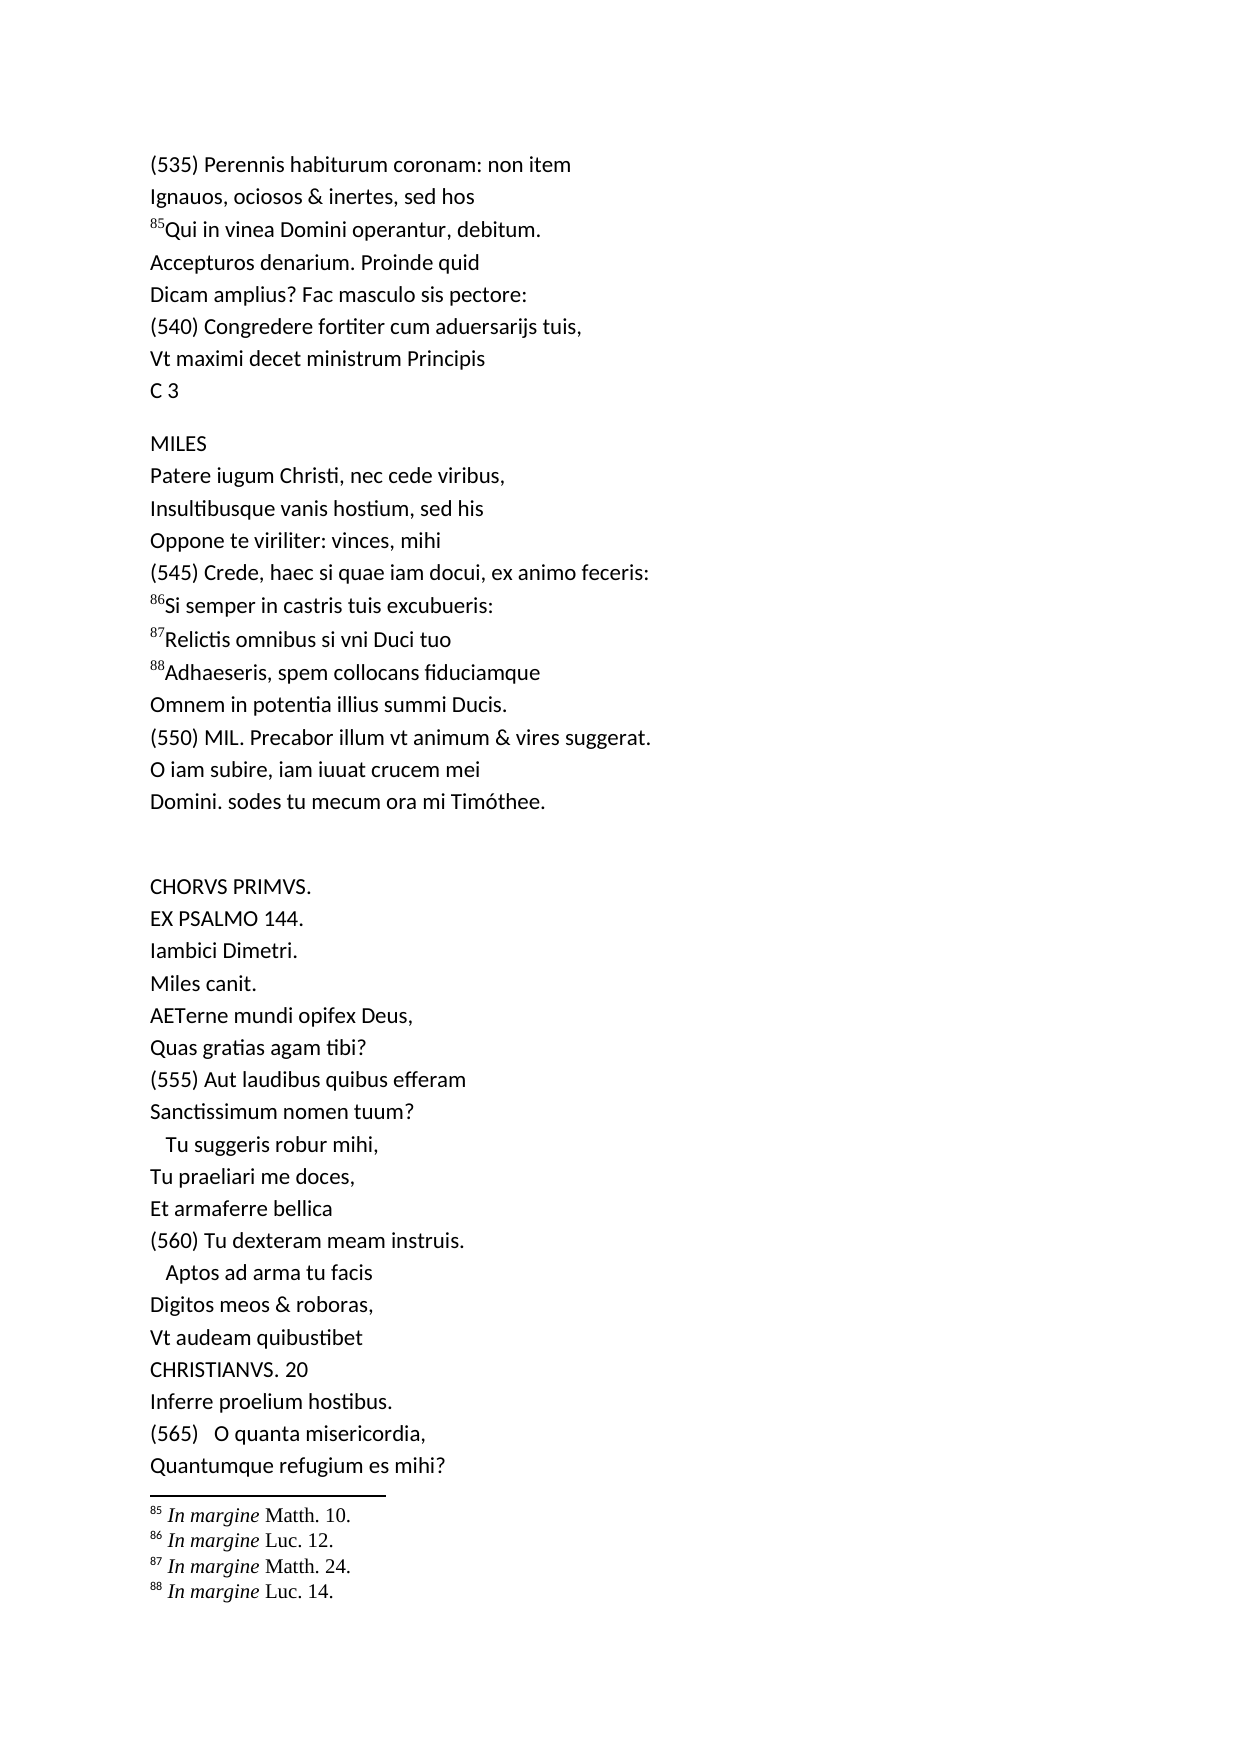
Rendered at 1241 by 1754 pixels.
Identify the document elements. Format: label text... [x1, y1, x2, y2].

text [150, 872, 1090, 1479]
text MILES Patere iugum Christi, nec cede viribus, Insultibusque vanis hostium, sed his Oppone te viriliter: vinces, mihi (545) Crede, haec si quae iam docui, ex animo feceris: Si semper in castris tuis excubueris: Relictis omnibus si vni Duci tuo Adhaeseris, spem collocans fiduciamque Omnem in potentia illius summi Ducis. (550) MIL. Precabor illum vt animum & vires suggerat. O iam subire, iam iuuat crucem mei Domini. sodes tu mecum ora mi Timóthee. [150, 429, 1090, 847]
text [150, 150, 1090, 404]
